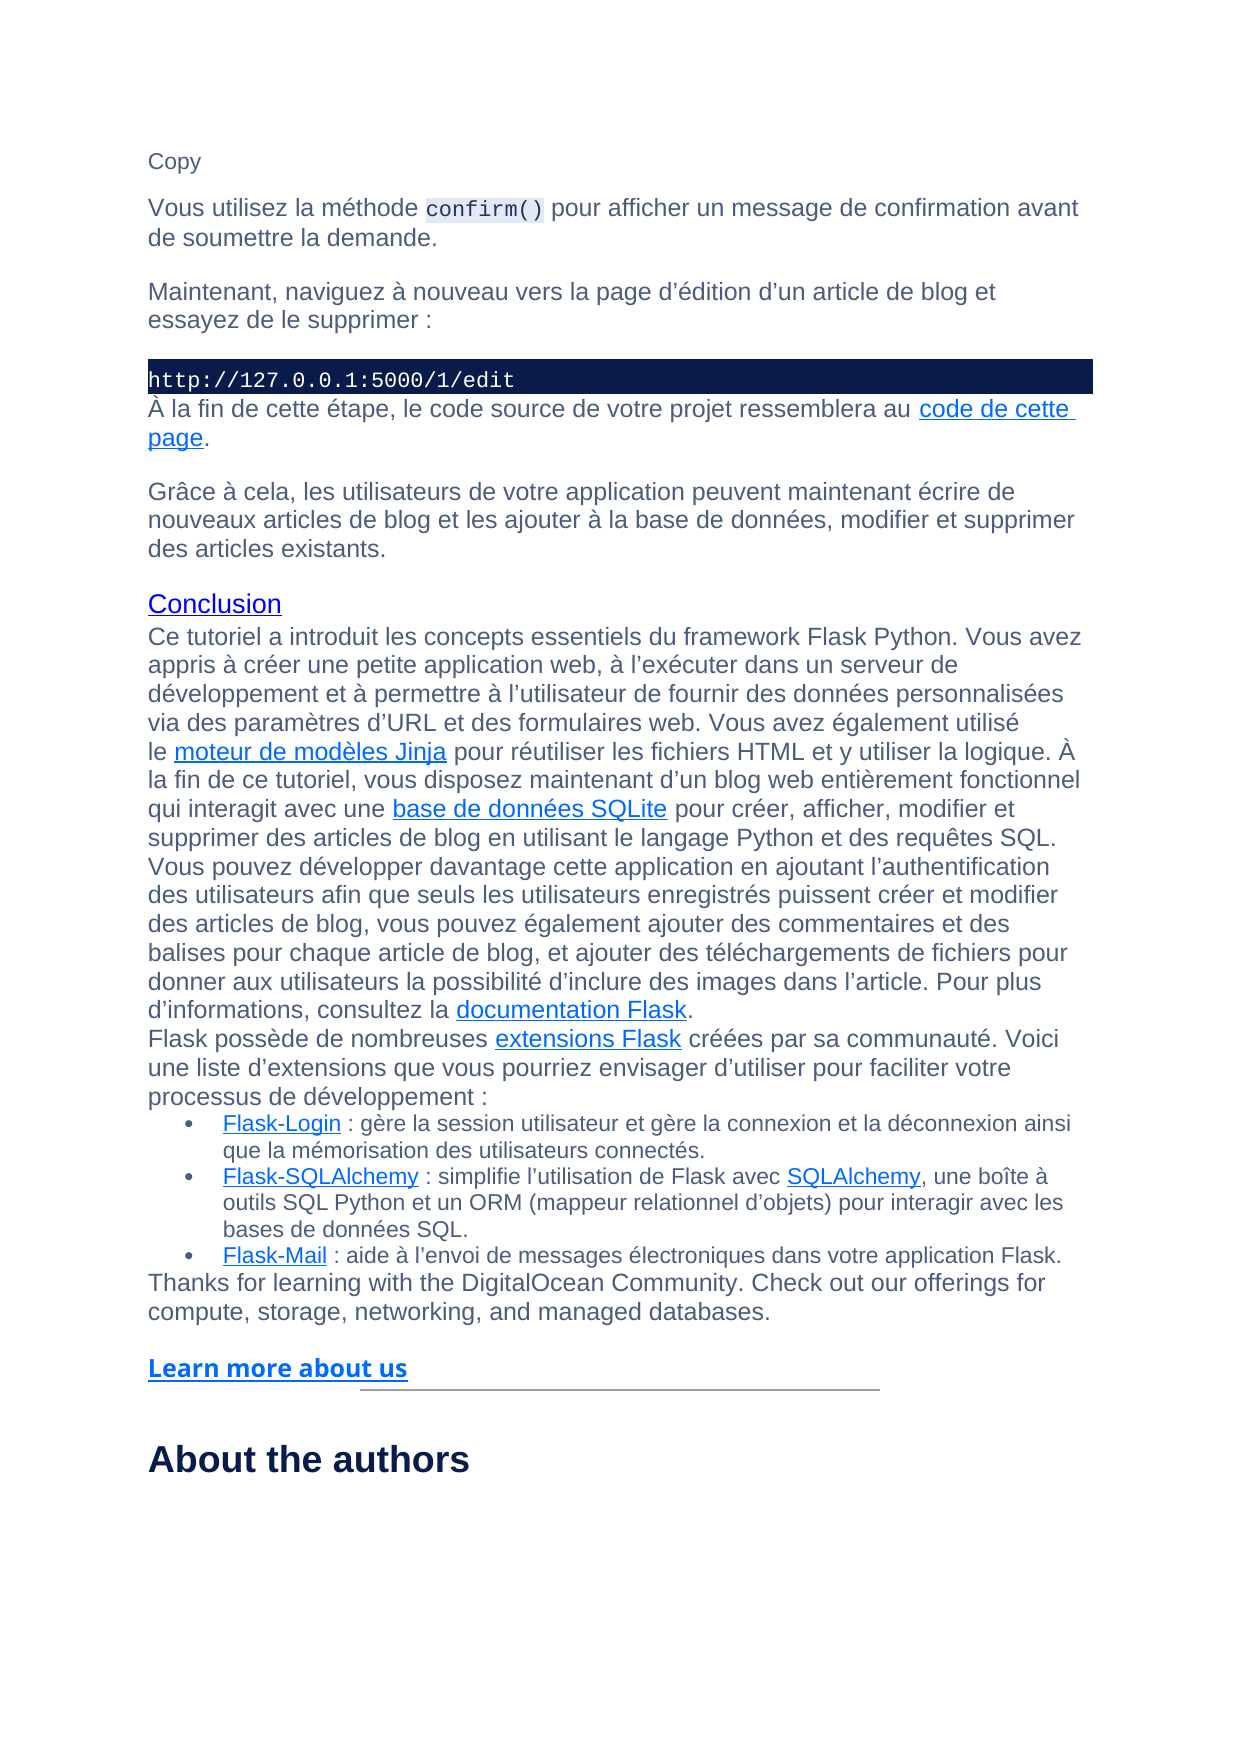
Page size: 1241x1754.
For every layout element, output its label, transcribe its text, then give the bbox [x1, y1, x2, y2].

text Ce tutoriel a introduit les concepts essentiels du framework Flask Python. Vous avez appris à créer une petite application web, à l’exécuter dans un serveur de développement et à permettre à l’utilisateur de fournir des données personnalisées via des paramètres d’URL et des formulaires web. Vous avez également utilisé le moteur de modèles Jinja pour réutiliser les fichiers HTML et y utiliser la logique. À la fin de ce tutoriel, vous disposez maintenant d’un blog web entièrement fonctionnel qui interagit avec une base de données SQLite pour créer, afficher, modifier et supprimer des articles de blog en utilisant le langage Python et des requêtes SQL. [148, 621, 1093, 851]
text Learn more about us [148, 1351, 1093, 1385]
list Flask-SQLAlchemy : simplifie l’utilisation de Flask avec SQLAlchemy, une boîte à outils SQL Python et un ORM (mappeur relationnel d’objets) pour interagir avec les bases de données SQL. [185, 1163, 1093, 1242]
list Flask-Mail : aide à l’envoi de messages électroniques dans votre application Flask. [185, 1242, 1093, 1268]
text http://127.0.0.1:5000/1/edit [148, 359, 1093, 394]
text Maintenant, naviguez à nouveau vers la page d’édition d’un article de blog et essayez de le supprimer : [148, 276, 1093, 334]
text À la fin de cette étape, le code source de votre projet ressemblera au code de cette page. [148, 394, 1093, 451]
list Flask-Login : gère la session utilisateur et gère la connexion et la déconnexion ainsi que la mémorisation des utilisateurs connectés. [185, 1110, 1093, 1163]
text Vous utilisez la méthode confirm() pour afficher un message de confirmation avant de soumettre la demande. [148, 193, 1093, 251]
text Grâce à cela, les utilisateurs de votre application peuvent maintenant écrire de nouveaux articles de blog et les ajouter à la base de données, modifier et supprimer des articles existants. [148, 476, 1093, 563]
text Vous pouvez développer davantage cette application en ajoutant l’authentification des utilisateurs afin que seuls les utilisateurs enregistrés puissent créer et modifier des articles de blog, vous pouvez également ajouter des commentaires et des balises pour chaque article de blog, et ajouter des téléchargements de fichiers pour donner aux utilisateurs la possibilité d’inclure des images dans l’article. Pour plus d’informations, consultez la documentation Flask. [148, 851, 1093, 1024]
text Copy [148, 148, 1093, 174]
text Thanks for learning with the DigitalOcean Community. Check out our offerings for compute, storage, networking, and managed databases. [148, 1268, 1093, 1326]
subtitle Conclusion [148, 588, 1093, 619]
text Flask possède de nombreuses extensions Flask créées par sa communauté. Voici une liste d’extensions que vous pourriez envisager d’utiliser pour faciliter votre processus de développement : [148, 1024, 1093, 1110]
text About the authors [148, 1431, 1093, 1481]
